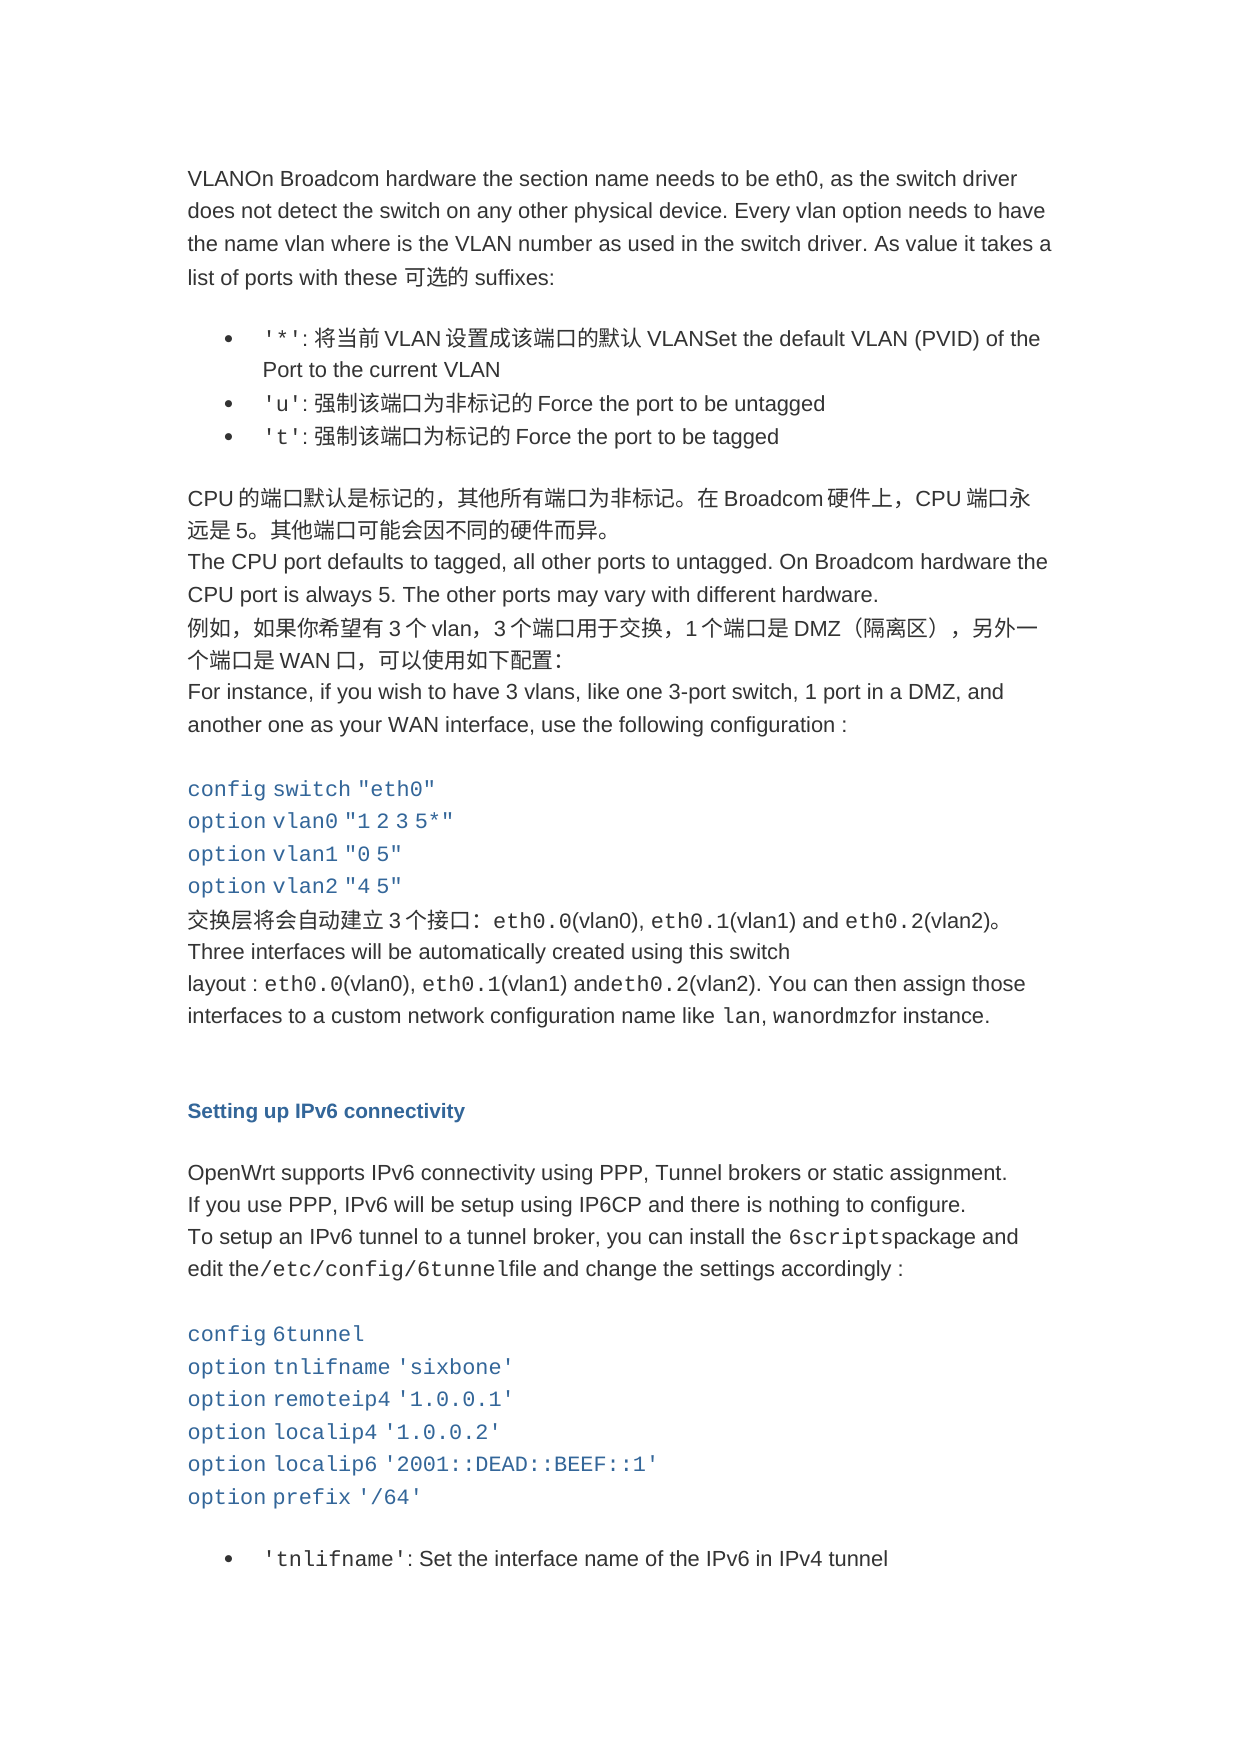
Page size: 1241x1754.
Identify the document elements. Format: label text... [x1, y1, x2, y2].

text VLANOn Broadcom hardware the section name needs to be eth0, as the switch driver does not detect the switch on any other physical device. Every vlan option needs to have the name vlan where is the VLAN number as used in the switch driver. As value it takes a list of ports with these 可选的 suffixes: [187, 162, 1053, 292]
list 'tnlifname': Set the interface name of the IPv6 in IPv4 tunnel [225, 1543, 1053, 1575]
text Three interfaces will be automatically created using this switch layout : eth0.0(vlan0), eth0.1(vlan1) andeth0.2(vlan2). You can then assign those interfaces to a custom network configuration name like lan, wanordmzfor instance. [187, 935, 1053, 1033]
text config switch "eth0" option vlan0 "1 2 3 5*" option vlan1 "0 5" option vlan2 "4 5" [187, 773, 1053, 903]
text If you use PPP, IPv6 will be setup using IP6CP and there is nothing to configure. [187, 1189, 1053, 1221]
list 'u': 强制该端口为非标记的Force the port to be untagged [225, 386, 1053, 419]
list 't': 强制该端口为标记的Force the port to be tagged [225, 419, 1053, 451]
text The CPU port defaults to tagged, all other ports to untagged. On Broadcom hardware the CPU port is always 5. The other ports may vary with different hardware. [187, 545, 1053, 610]
text OpenWrt supports IPv6 connectivity using PPP, Tunnel brokers or static assignment. [187, 1156, 1053, 1189]
text To setup an IPv6 tunnel to a tunnel broker, you can install the 6scriptspackage and edit the/etc/config/6tunnelfile and change the settings accordingly : [187, 1221, 1053, 1286]
text CPU的端口默认是标记的，其他所有端口为非标记。在Broadcom硬件上，CPU端口永远是5。其他端口可能会因不同的硬件而异。 [187, 480, 1053, 545]
text config 6tunnel option tnlifname 'sixbone' option remoteip4 '1.0.0.1' option localip4 '1.0.0.2' option localip6 '2001::DEAD::BEEF::1' option prefix '/64' [187, 1319, 1053, 1514]
text 例如，如果你希望有3个vlan，3个端口用于交换，1个端口是DMZ（隔离区），另外一个端口是WAN口，可以使用如下配置： [187, 610, 1053, 675]
list '*': 将当前VLAN设置成该端口的默认VLANSet the default VLAN (PVID) of the Port to the current VLAN [225, 321, 1053, 386]
text 交换层将会自动建立3个接口：eth0.0(vlan0), eth0.1(vlan1) and eth0.2(vlan2)。 [187, 903, 1053, 935]
text Setting up IPv6 connectivity [187, 1094, 1053, 1127]
text For instance, if you wish to have 3 vlans, like one 3-port switch, 1 port in a DMZ, and another one as your WAN interface, use the following configuration : [187, 675, 1053, 740]
